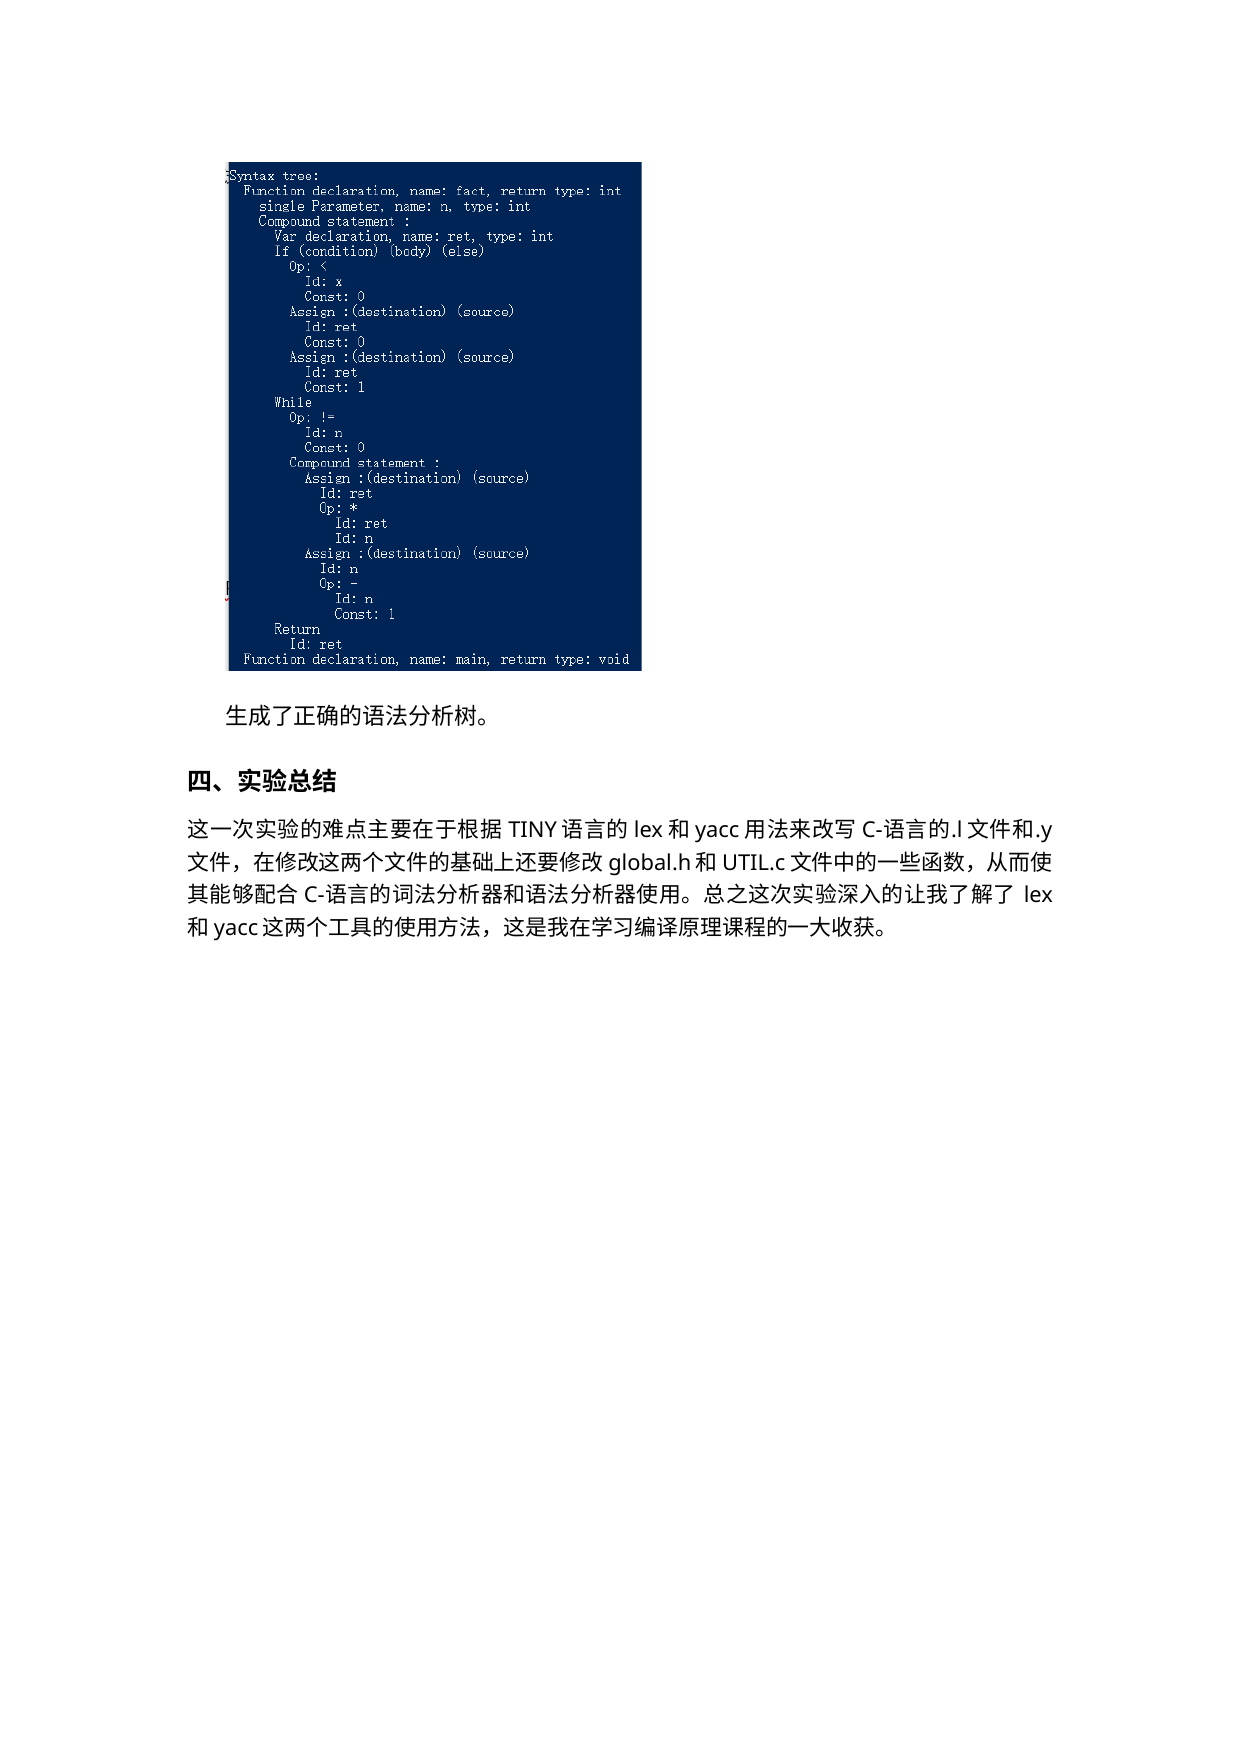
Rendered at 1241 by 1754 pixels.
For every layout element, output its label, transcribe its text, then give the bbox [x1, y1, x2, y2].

picture [225, 162, 642, 671]
text 这一次实验的难点主要在于根据TINY语言的lex和yacc用法来改写C-语言的.l文件和.y文件，在修改这两个文件的基础上还要修改global.h和UTIL.c文件中的一些函数，从而使其能够配合C-语言的词法分析器和语法分析器使用。总之这次实验深入的让我了解了lex和yacc这两个工具的使用方法，这是我在学习编译原理课程的一大收获。 [187, 812, 1053, 942]
text 生成了正确的语法分析树。 [225, 682, 1053, 747]
list 实验总结 [187, 747, 1053, 812]
